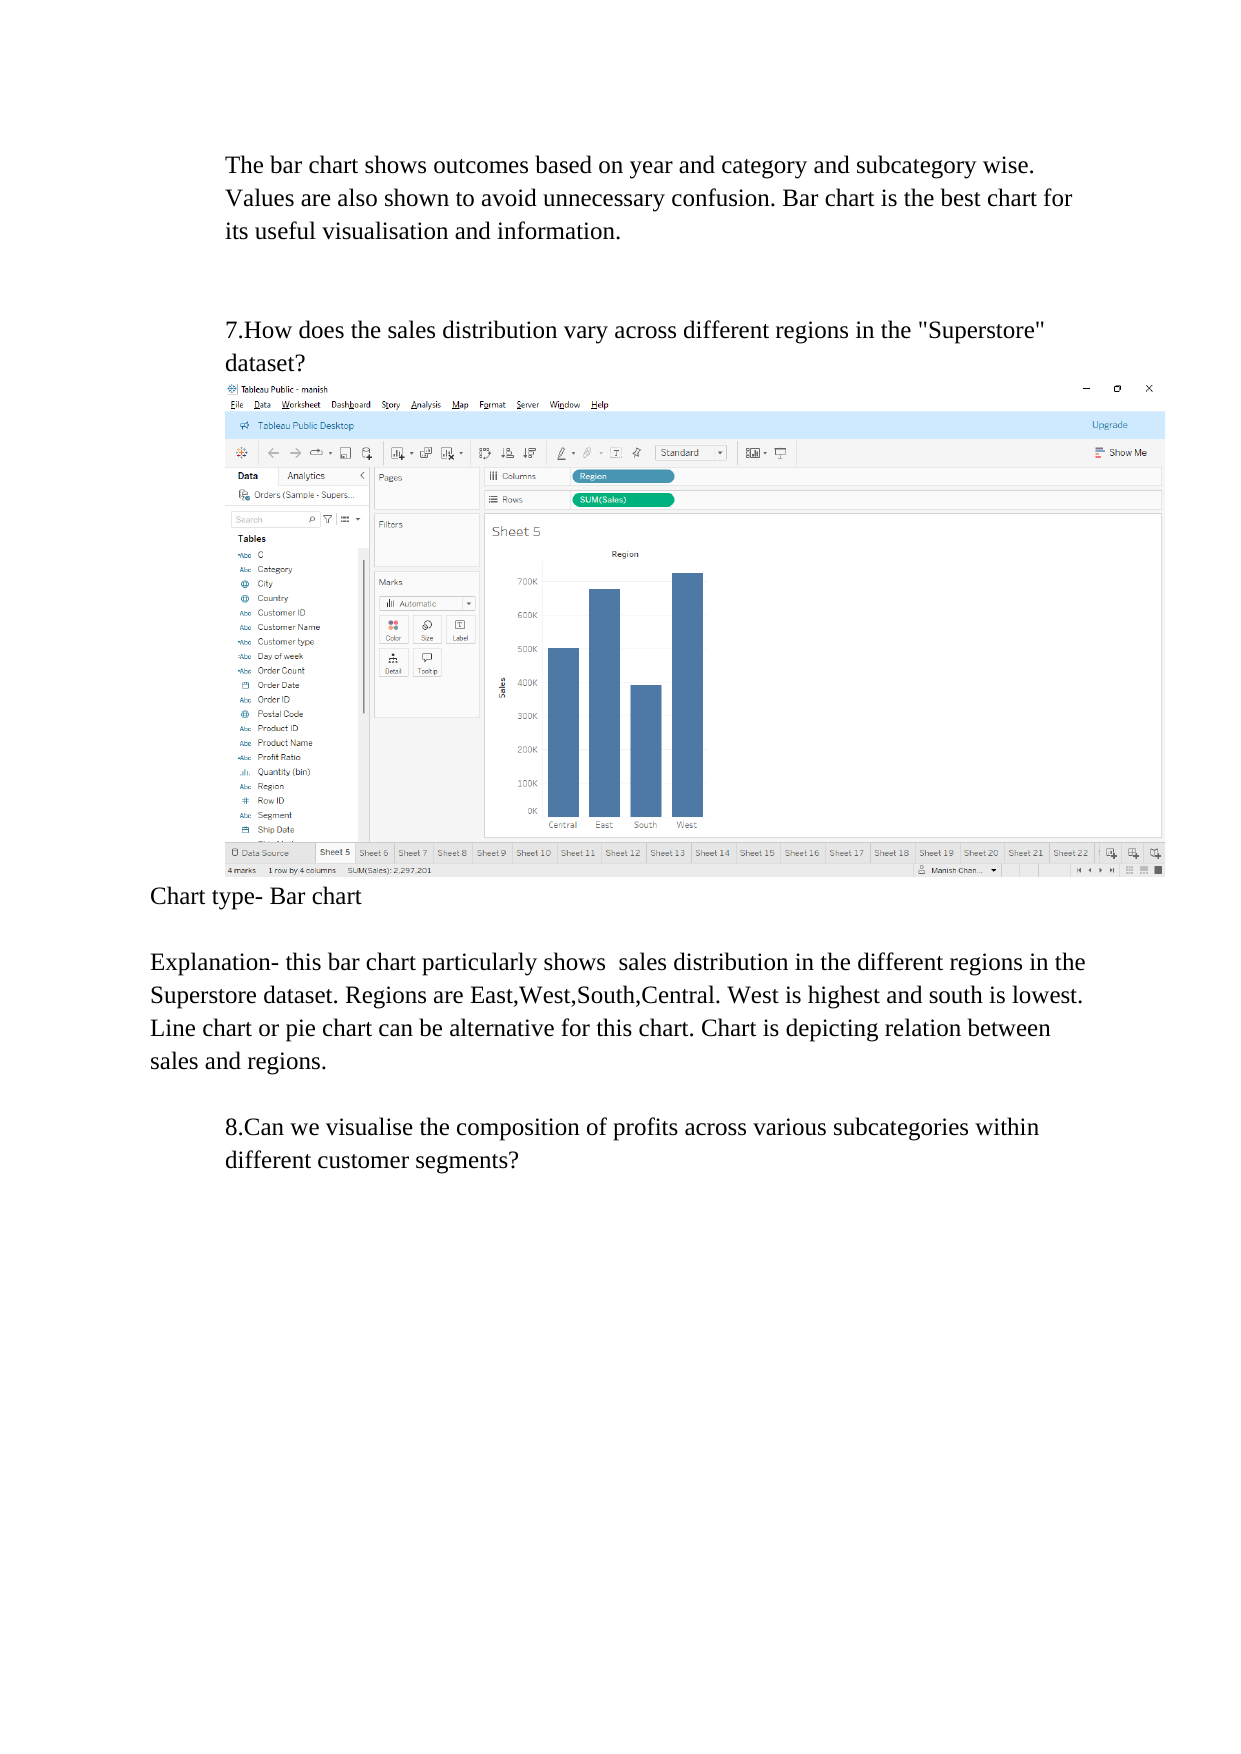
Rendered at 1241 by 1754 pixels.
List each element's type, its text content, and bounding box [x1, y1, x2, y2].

text 8.Can we visualise the composition of profits across various subcategories within different customer segments? [225, 1112, 1090, 1174]
text Chart type- Bar chart [150, 881, 1090, 909]
text Explanation- this bar chart particularly shows sales distribution in the different regions in the Superstore dataset. Regions are East,West,South,Central. West is highest and south is lowest. [150, 947, 1090, 1009]
text 7.How does the sales distribution vary across different regions in the "Superstore" dataset? [225, 315, 1090, 377]
text Line chart or pie chart can be alternative for this chart. Chart is depicting relation between sales and regions. [150, 1013, 1090, 1075]
picture [225, 381, 1166, 877]
text The bar chart shows outcomes based on year and category and subcategory wise. Values are also shown to avoid unnecessary confusion. Bar chart is the best chart for its useful visualisation and information. [225, 150, 1090, 245]
